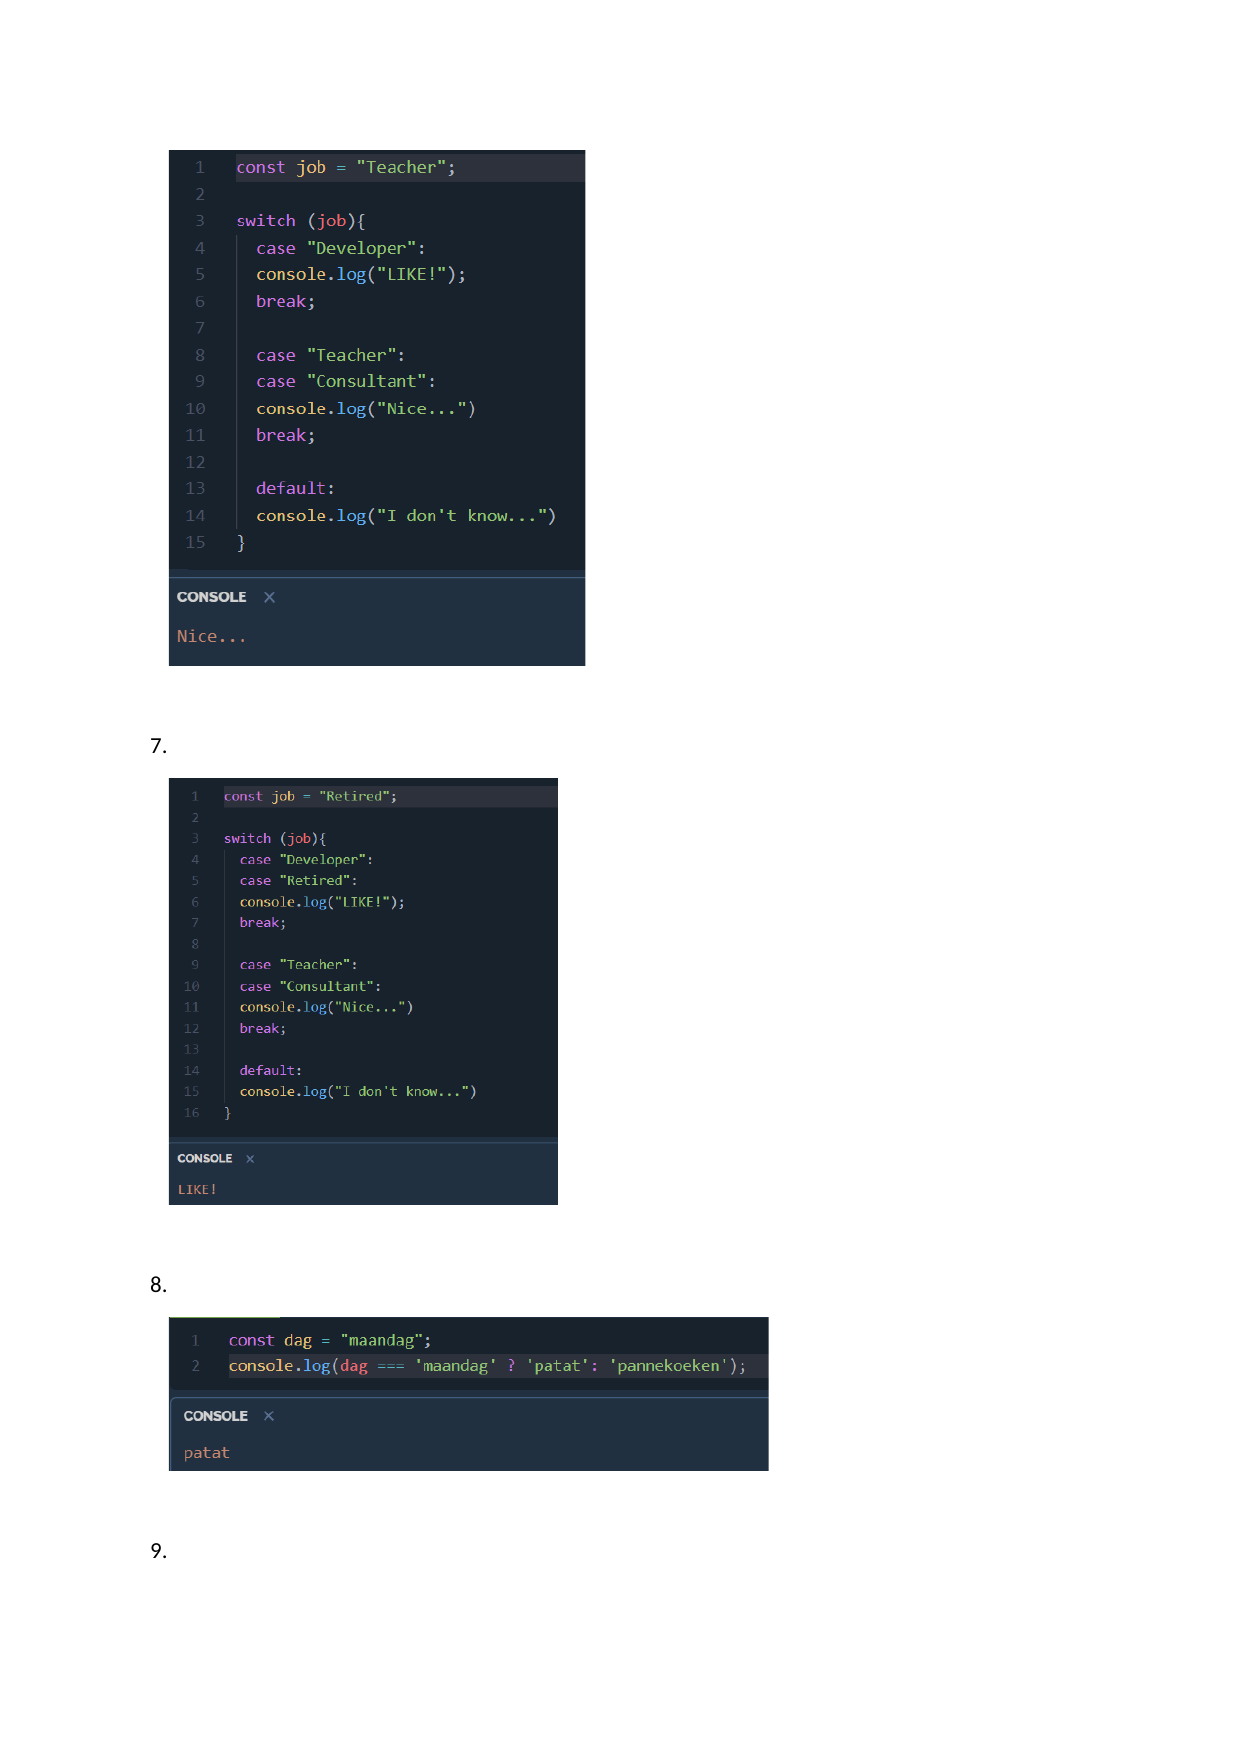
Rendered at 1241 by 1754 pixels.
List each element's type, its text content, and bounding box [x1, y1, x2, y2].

text 7. [150, 731, 1090, 759]
text 8. [150, 1270, 1090, 1298]
text 9. [150, 1537, 1090, 1564]
